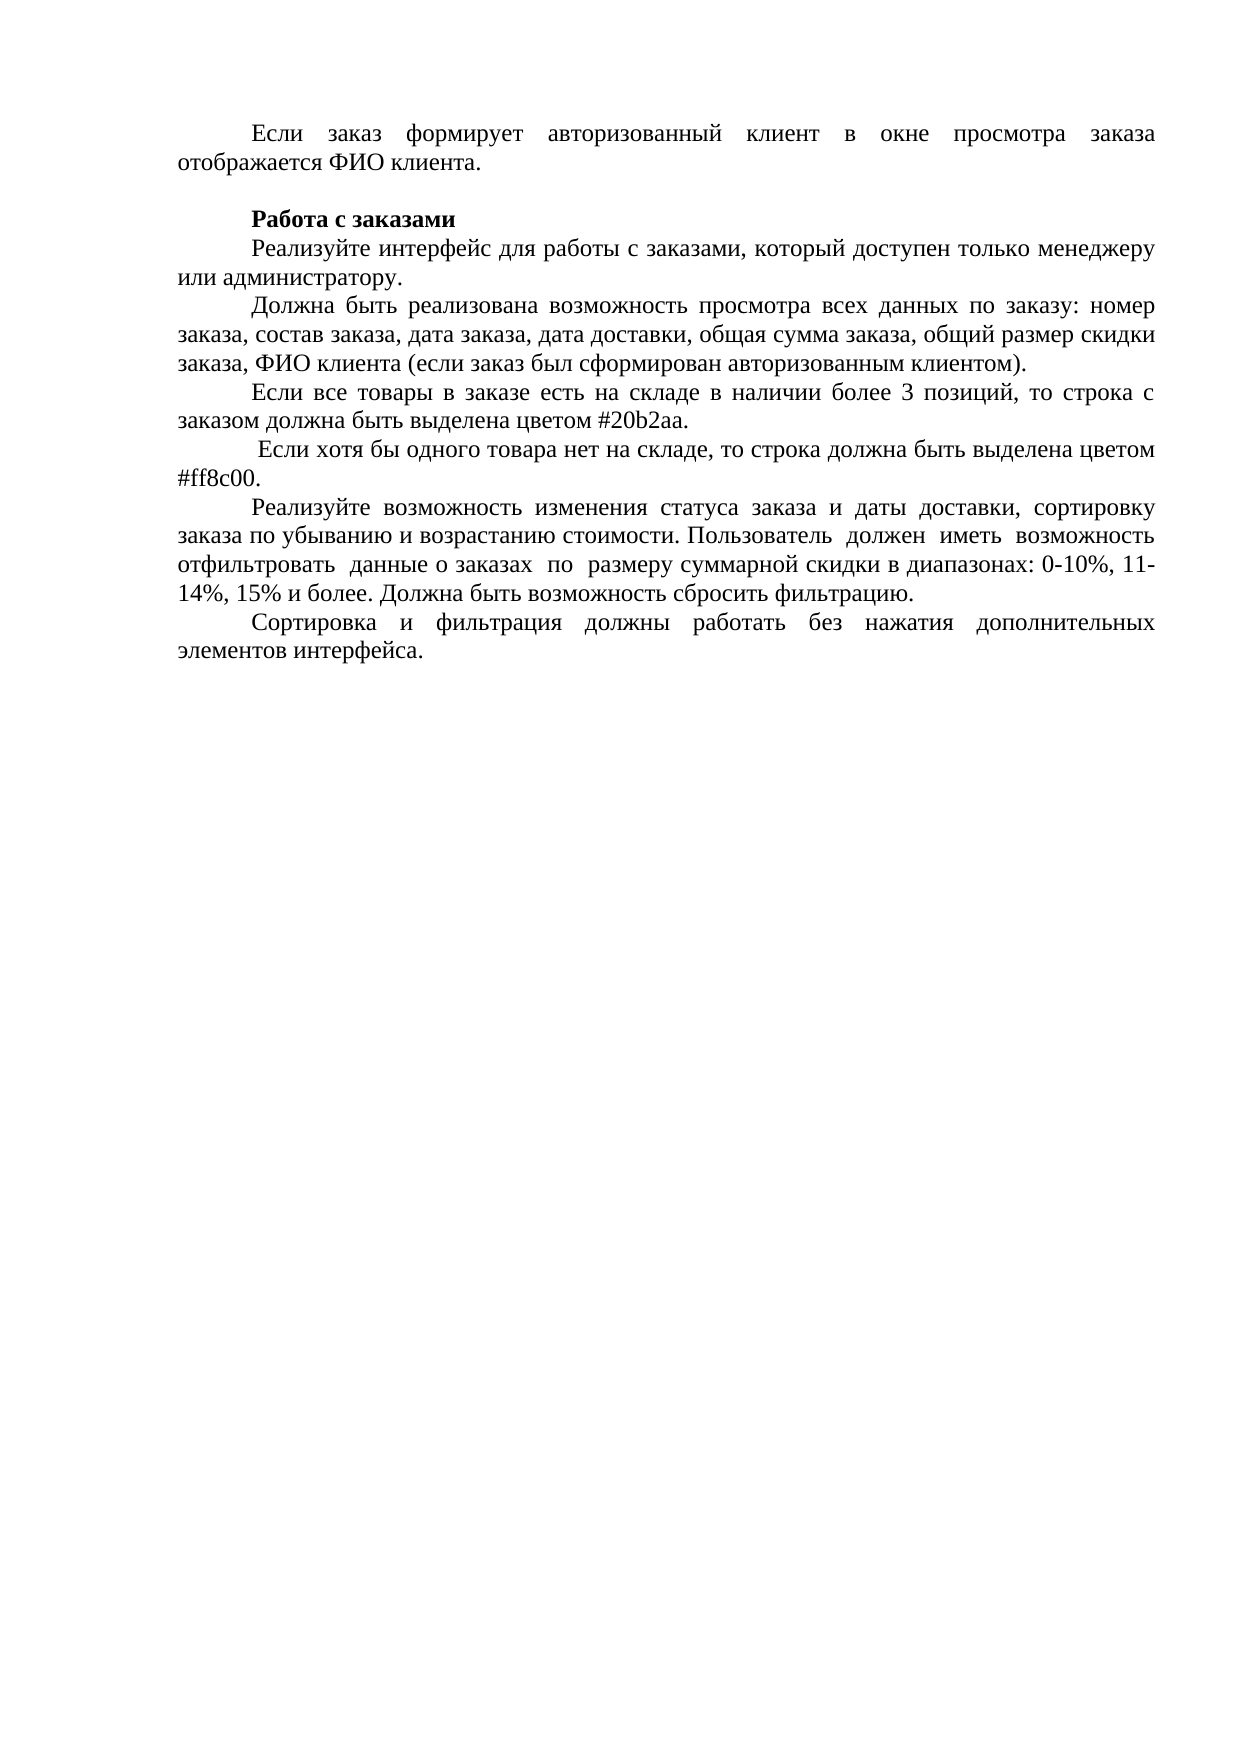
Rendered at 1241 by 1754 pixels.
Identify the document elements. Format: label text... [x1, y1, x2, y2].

text Если заказ формирует авторизованный клиент в окне просмотра заказа отображается ФИО клиента. [177, 118, 1156, 176]
text Если все товары в заказе есть на складе в наличии более 3 позиций, то строка с заказом должна быть выделена цветом #20b2aa. [177, 377, 1156, 434]
text Сортировка и фильтрация должны работать без нажатия дополнительных элементов интерфейса. [177, 607, 1156, 664]
text Работа с заказами [177, 204, 1156, 233]
text Реализуйте возможность изменения статуса заказа и даты доставки, сортировку заказа по убыванию и возрастанию стоимости. Пользователь должен иметь возможность отфильтровать данные о заказах по размеру суммарной скидки в диапазонах: 0-10%, 11-14%, 15% и более. Должна быть возможность сбросить фильтрацию. [177, 492, 1156, 607]
text Должна быть реализована возможность просмотра всех данных по заказу: номер заказа, состав заказа, дата заказа, дата доставки, общая сумма заказа, общий размер скидки заказа, ФИО клиента (если заказ был сформирован авторизованным клиентом). [177, 291, 1156, 377]
text Реализуйте интерфейс для работы с заказами, который доступен только менеджеру или администратору. [177, 233, 1156, 291]
text Если хотя бы одного товара нет на складе, то строка должна быть выделена цветом #ff8c00. [177, 434, 1156, 492]
